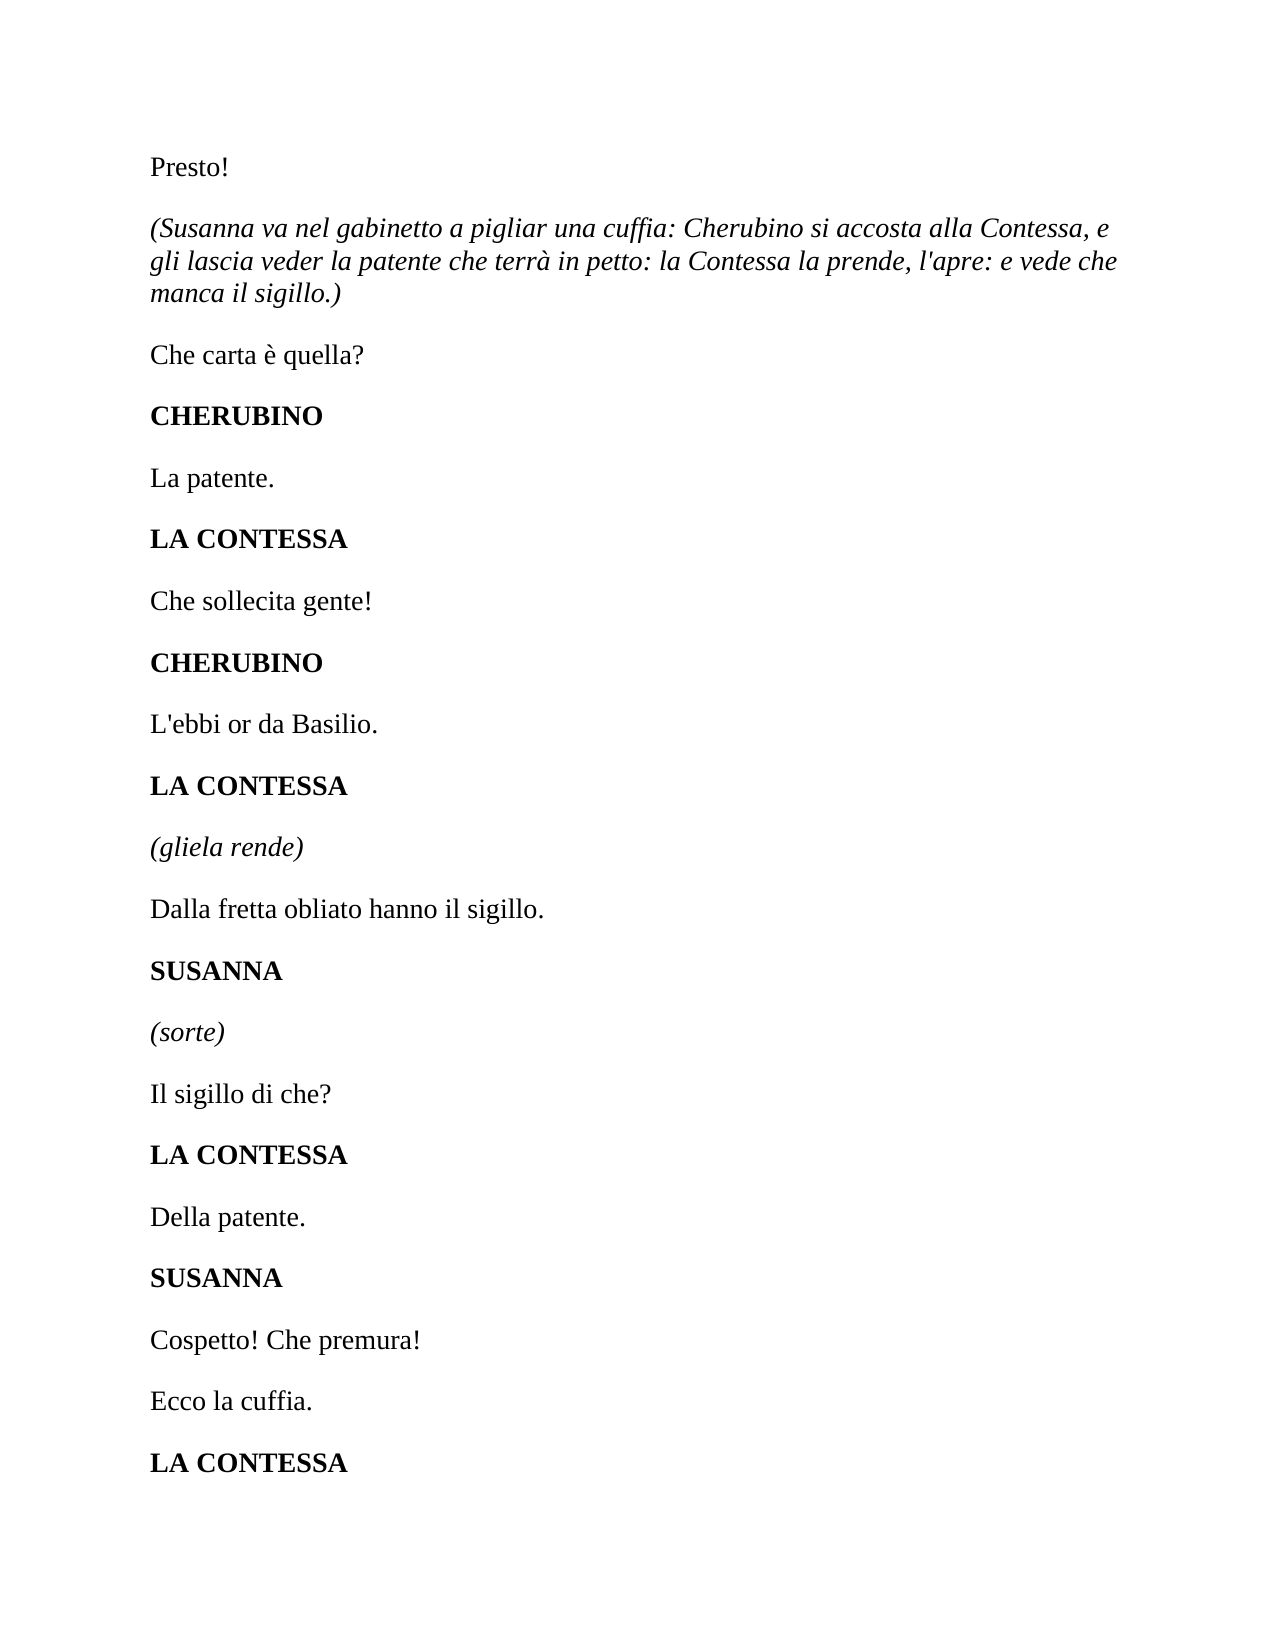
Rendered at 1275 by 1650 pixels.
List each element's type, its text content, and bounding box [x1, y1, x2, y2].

text SUSANNA [150, 1261, 1125, 1294]
text Della patente. [150, 1200, 1125, 1232]
text (Susanna va nel gabinetto a pigliar una cuffia: Cherubino si accosta alla Contessa, e gli lascia veder la patente che terrà in petto: la Contessa la prende, l'apre: e vede che manca il sigillo.) [150, 212, 1125, 309]
text CHERUBINO [150, 399, 1125, 432]
text Che carta è quella? [150, 338, 1125, 370]
text LA CONTESSA [150, 523, 1125, 555]
text LA CONTESSA [150, 1138, 1125, 1171]
text CHERUBINO [150, 646, 1125, 678]
text Che sollecita gente! [150, 584, 1125, 617]
text (sorte) [150, 1015, 1125, 1047]
text Ecco la cuffia. [150, 1384, 1125, 1417]
text L'ebbi or da Basilio. [150, 707, 1125, 740]
text SUSANNA [150, 953, 1125, 986]
text Cospetto! Che premura! [150, 1323, 1125, 1355]
text La patente. [150, 461, 1125, 493]
text Il sigillo di che? [150, 1077, 1125, 1109]
text Presto! [150, 150, 1125, 182]
text Dalla fretta obliato hanno il sigillo. [150, 892, 1125, 924]
text LA CONTESSA [150, 1446, 1125, 1478]
text (gliela rende) [150, 830, 1125, 863]
text LA CONTESSA [150, 769, 1125, 801]
